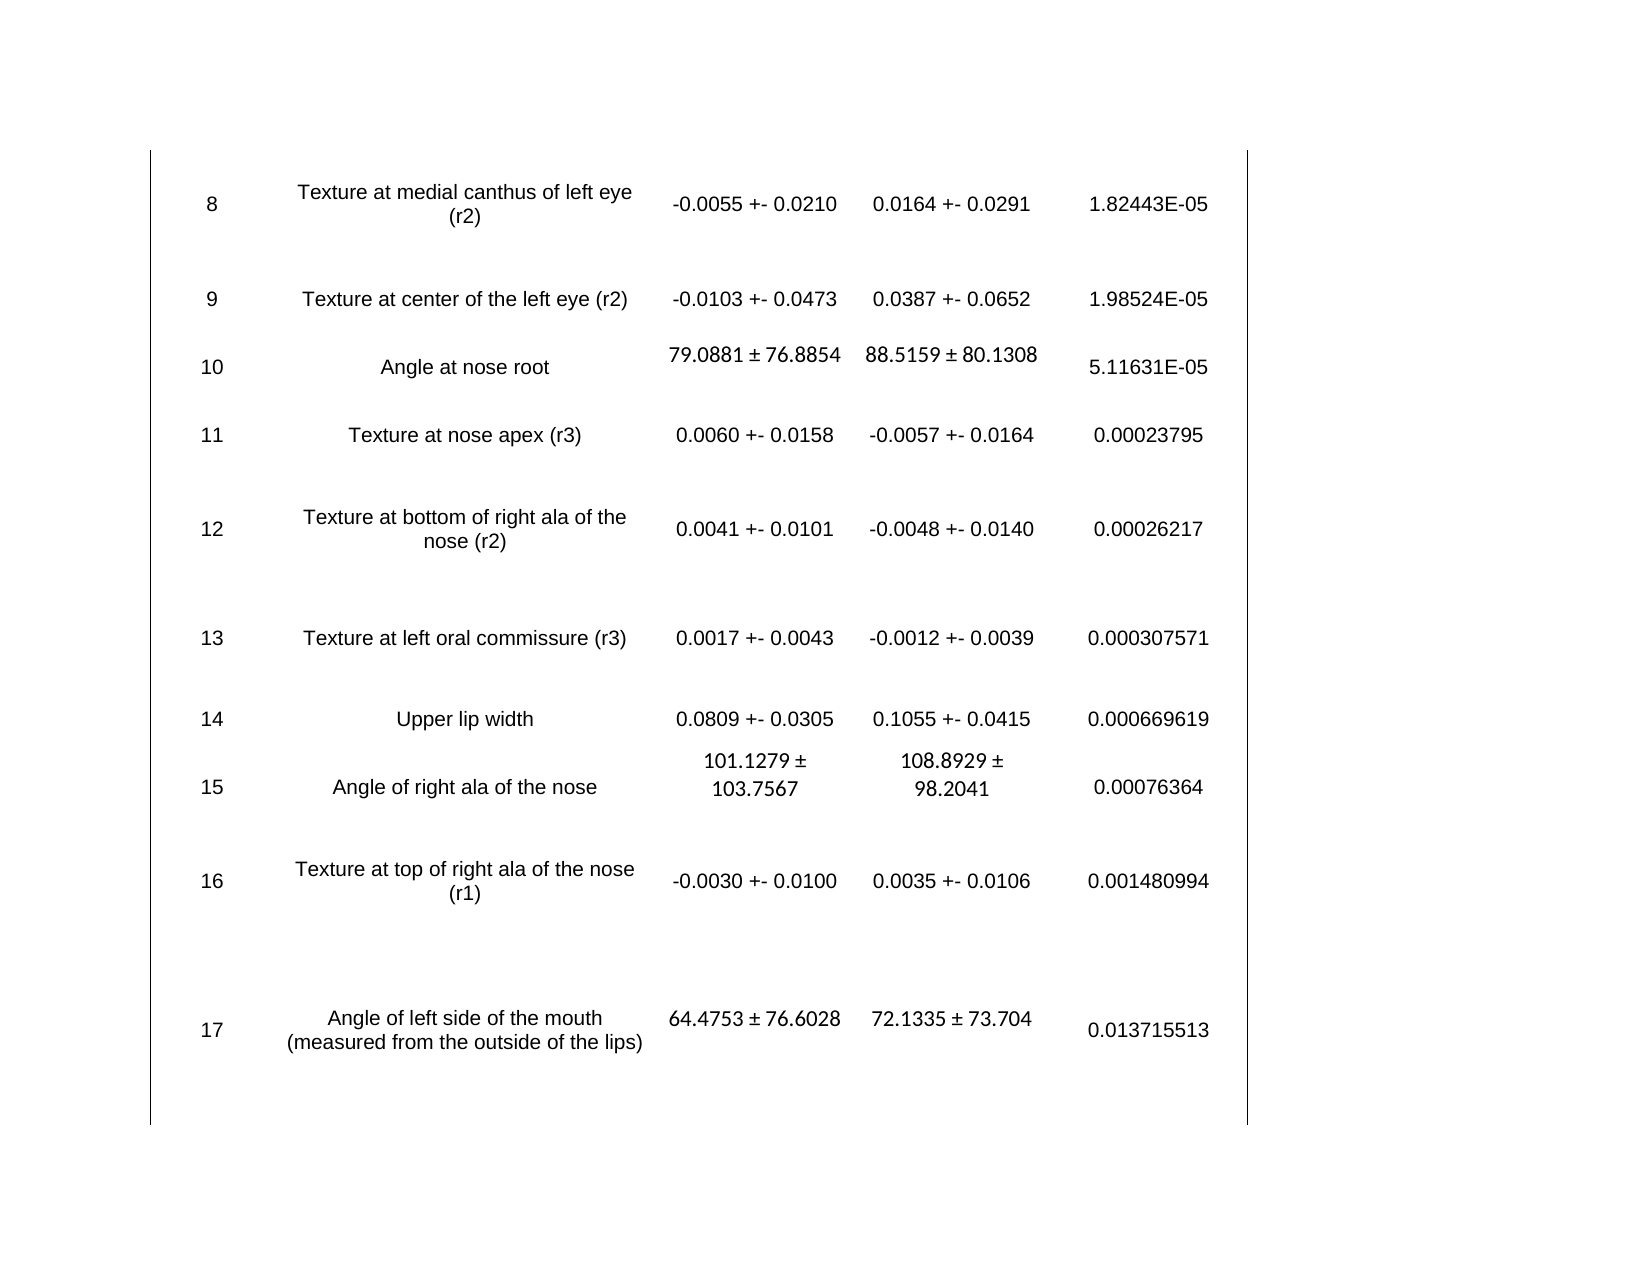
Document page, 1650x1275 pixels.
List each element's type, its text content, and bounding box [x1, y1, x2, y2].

table_cell 0.00026217 [1050, 475, 1247, 583]
table_cell 0.1055 +- 0.0415 [853, 692, 1050, 746]
table_cell 79.0881 ± 76.8854 [656, 340, 853, 394]
table_cell 8 [151, 150, 274, 258]
table_cell 15 [151, 746, 274, 827]
table_cell 17 [151, 935, 274, 1125]
table_cell -0.0057 +- 0.0164 [853, 394, 1050, 475]
table_cell 0.00076364 [1050, 746, 1247, 827]
table_cell Texture at left oral commissure (r3) [274, 583, 656, 692]
table_cell 14 [151, 692, 274, 746]
table_cell Texture at bottom of right ala of the nose (r2) [274, 475, 656, 583]
table_cell 11 [151, 394, 274, 475]
table_cell -0.0103 +- 0.0473 [656, 258, 853, 339]
table_cell Texture at nose apex (r3) [274, 394, 656, 475]
table_cell 88.5159 ± 80.1308 [853, 340, 1050, 394]
table_cell 0.0060 +- 0.0158 [656, 394, 853, 475]
table_cell 0.0041 +- 0.0101 [656, 475, 853, 583]
table_cell -0.0030 +- 0.0100 [656, 827, 853, 935]
table_cell 13 [151, 583, 274, 692]
table_cell 0.0164 +- 0.0291 [853, 150, 1050, 258]
table_cell 12 [151, 475, 274, 583]
table_cell 0.001480994 [1050, 827, 1247, 935]
table_cell 101.1279 ± 103.7567 [656, 746, 853, 827]
table_cell 16 [151, 827, 274, 935]
table_cell 0.013715513 [1050, 935, 1247, 1125]
table_cell 9 [151, 258, 274, 339]
table_cell 0.0809 +- 0.0305 [656, 692, 853, 746]
table_cell -0.0012 +- 0.0039 [853, 583, 1050, 692]
table_cell 1.82443E-05 [1050, 150, 1247, 258]
table_cell 0.000669619 [1050, 692, 1247, 746]
table_cell Angle of left side of the mouth (measured from the outside of the lips) [274, 935, 656, 1125]
table_cell Texture at center of the left eye (r2) [274, 258, 656, 339]
table_cell Texture at medial canthus of left eye (r2) [274, 150, 656, 258]
table_cell -0.0055 +- 0.0210 [656, 150, 853, 258]
table_cell 1.98524E-05 [1050, 258, 1247, 339]
table_cell Angle at nose root [274, 340, 656, 394]
table_cell Texture at top of right ala of the nose (r1) [274, 827, 656, 935]
table_cell -0.0048 +- 0.0140 [853, 475, 1050, 583]
table_cell 64.4753 ± 76.6028 [656, 935, 853, 1125]
table_cell 108.8929 ± 98.2041 [853, 746, 1050, 827]
table_cell 0.00023795 [1050, 394, 1247, 475]
table_cell 72.1335 ± 73.704 [853, 935, 1050, 1125]
table_cell 0.0387 +- 0.0652 [853, 258, 1050, 339]
table_cell 5.11631E-05 [1050, 340, 1247, 394]
table_cell 0.0017 +- 0.0043 [656, 583, 853, 692]
table_cell Upper lip width [274, 692, 656, 746]
table_cell 0.000307571 [1050, 583, 1247, 692]
table_cell 10 [151, 340, 274, 394]
table_cell 0.0035 +- 0.0106 [853, 827, 1050, 935]
table_cell Angle of right ala of the nose [274, 746, 656, 827]
